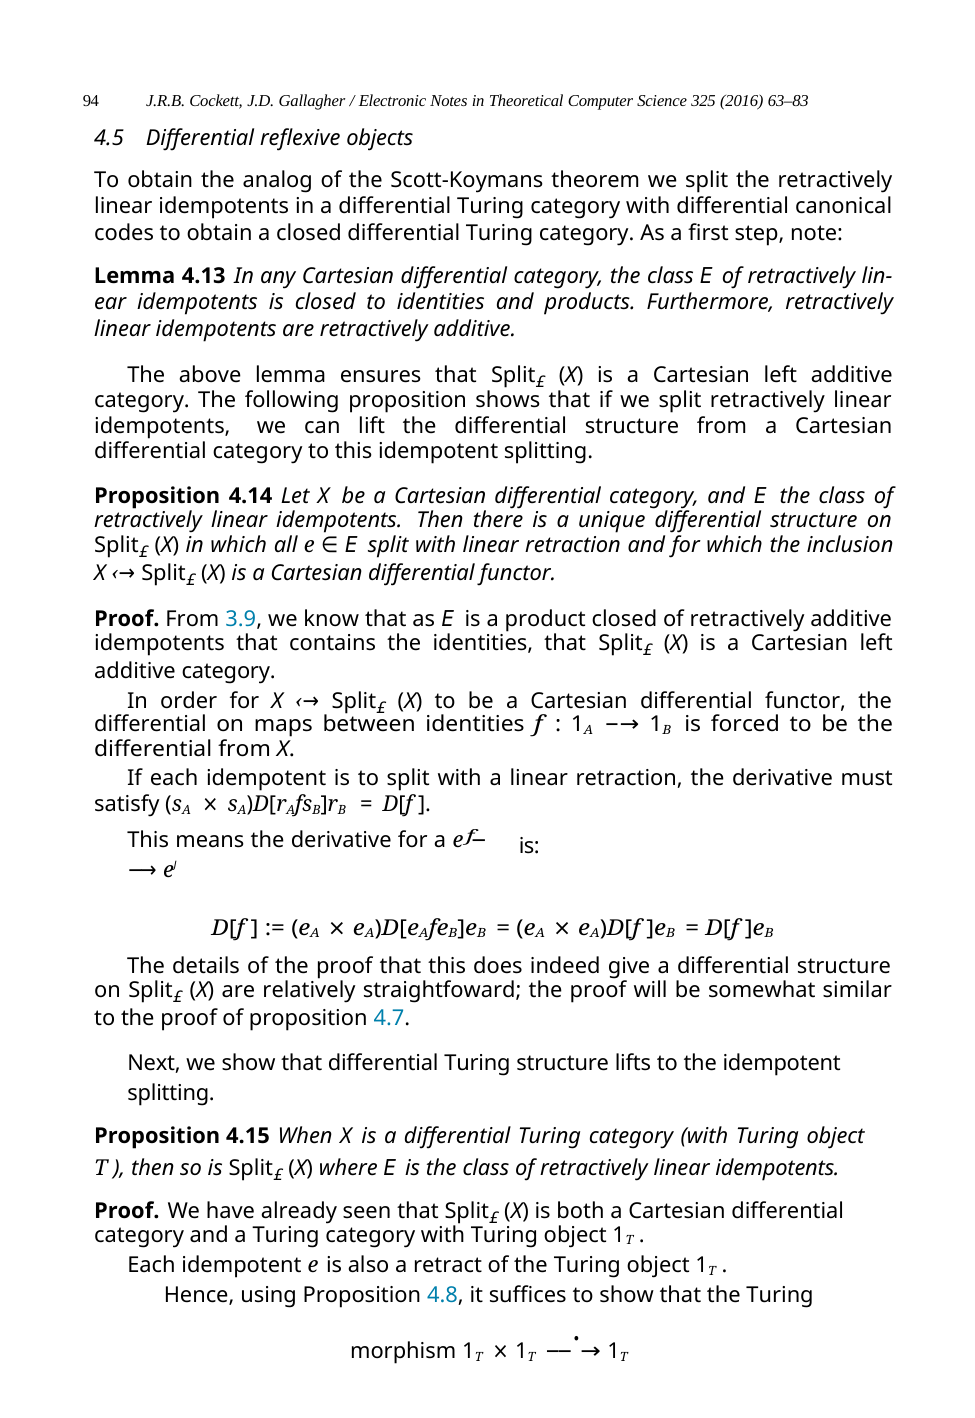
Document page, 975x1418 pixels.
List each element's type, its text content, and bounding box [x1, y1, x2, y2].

text Proof. We have already seen that Split£ (X) is both a Cartesian differential category and a Turing category with Turing object 1T . [94, 1198, 904, 1248]
text The details of the proof that this does indeed give a differential structure on Split£ (X) are relatively straightfoward; the proof will be somewhat similar to the proof of proposition 4.7. [94, 953, 893, 1031]
text In order for X ‹→ Split£ (X) to be a Cartesian differential functor, the differential on maps between identities f : 1A −→ 1B is forced to be the differential from X. [94, 687, 893, 762]
text Proposition 4.14 Let X be a Cartesian differential category, and E the class of retractively linear idempotents. Then there is a unique differential structure on Split£ (X) in which all e ∈ E split with linear retraction and for which the inclusion X ‹→ Split£ (X) is a Cartesian differential functor. [94, 483, 893, 589]
text Hence, using Proposition 4.8, it suffices to show that the Turing morphism 1T × 1T −−•→ 1T [122, 1279, 855, 1365]
text This means the derivative for a e −−→ ej [127, 824, 510, 883]
text To obtain the analog of the Scott-Koymans theorem we split the retractively linear idempotents in a differential Turing category with differential canonical codes to obtain a closed differential Turing category. As a first step, note: [94, 166, 893, 246]
text is: [519, 830, 904, 860]
text Next, we show that differential Turing structure lifts to the idempotent splitting. [127, 1047, 904, 1107]
text D[f ] := (eA × eA)D[eAfeB]eB = (eA × eA)D[f ]eB = D[f ]eB [81, 912, 904, 942]
text Lemma 4.13 In any Cartesian differential category, the class E of retractively lin- ear idempotents is closed to identities and products. Furthermore, retractively linear idempotents are retractively additive. [94, 262, 893, 343]
text T ), then so is Split£ (X) where E is the class of retractively linear idempotents. [94, 1149, 904, 1182]
text Proposition 4.15 When X is a differential Turing category (with Turing object [94, 1120, 904, 1149]
text Each idempotent e is also a retract of the Turing object 1T . [127, 1248, 904, 1279]
text The above lemma ensures that Split£ (X) is a Cartesian left additive category. The following proposition shows that if we split retractively linear idempotents, we can lift the differential structure from a Cartesian differential category to this idempotent splitting. [94, 361, 893, 465]
list Differential reflexive objects [94, 122, 904, 151]
text If each idempotent is to split with a linear retraction, the derivative must satisfy (sA × sA)D[rAfsB]rB = D[f ]. [94, 764, 893, 818]
text Proof. From 3.9, we know that as E is a product closed of retractively additive idempotents that contains the identities, that Split£ (X) is a Cartesian left additive category. [94, 606, 893, 684]
